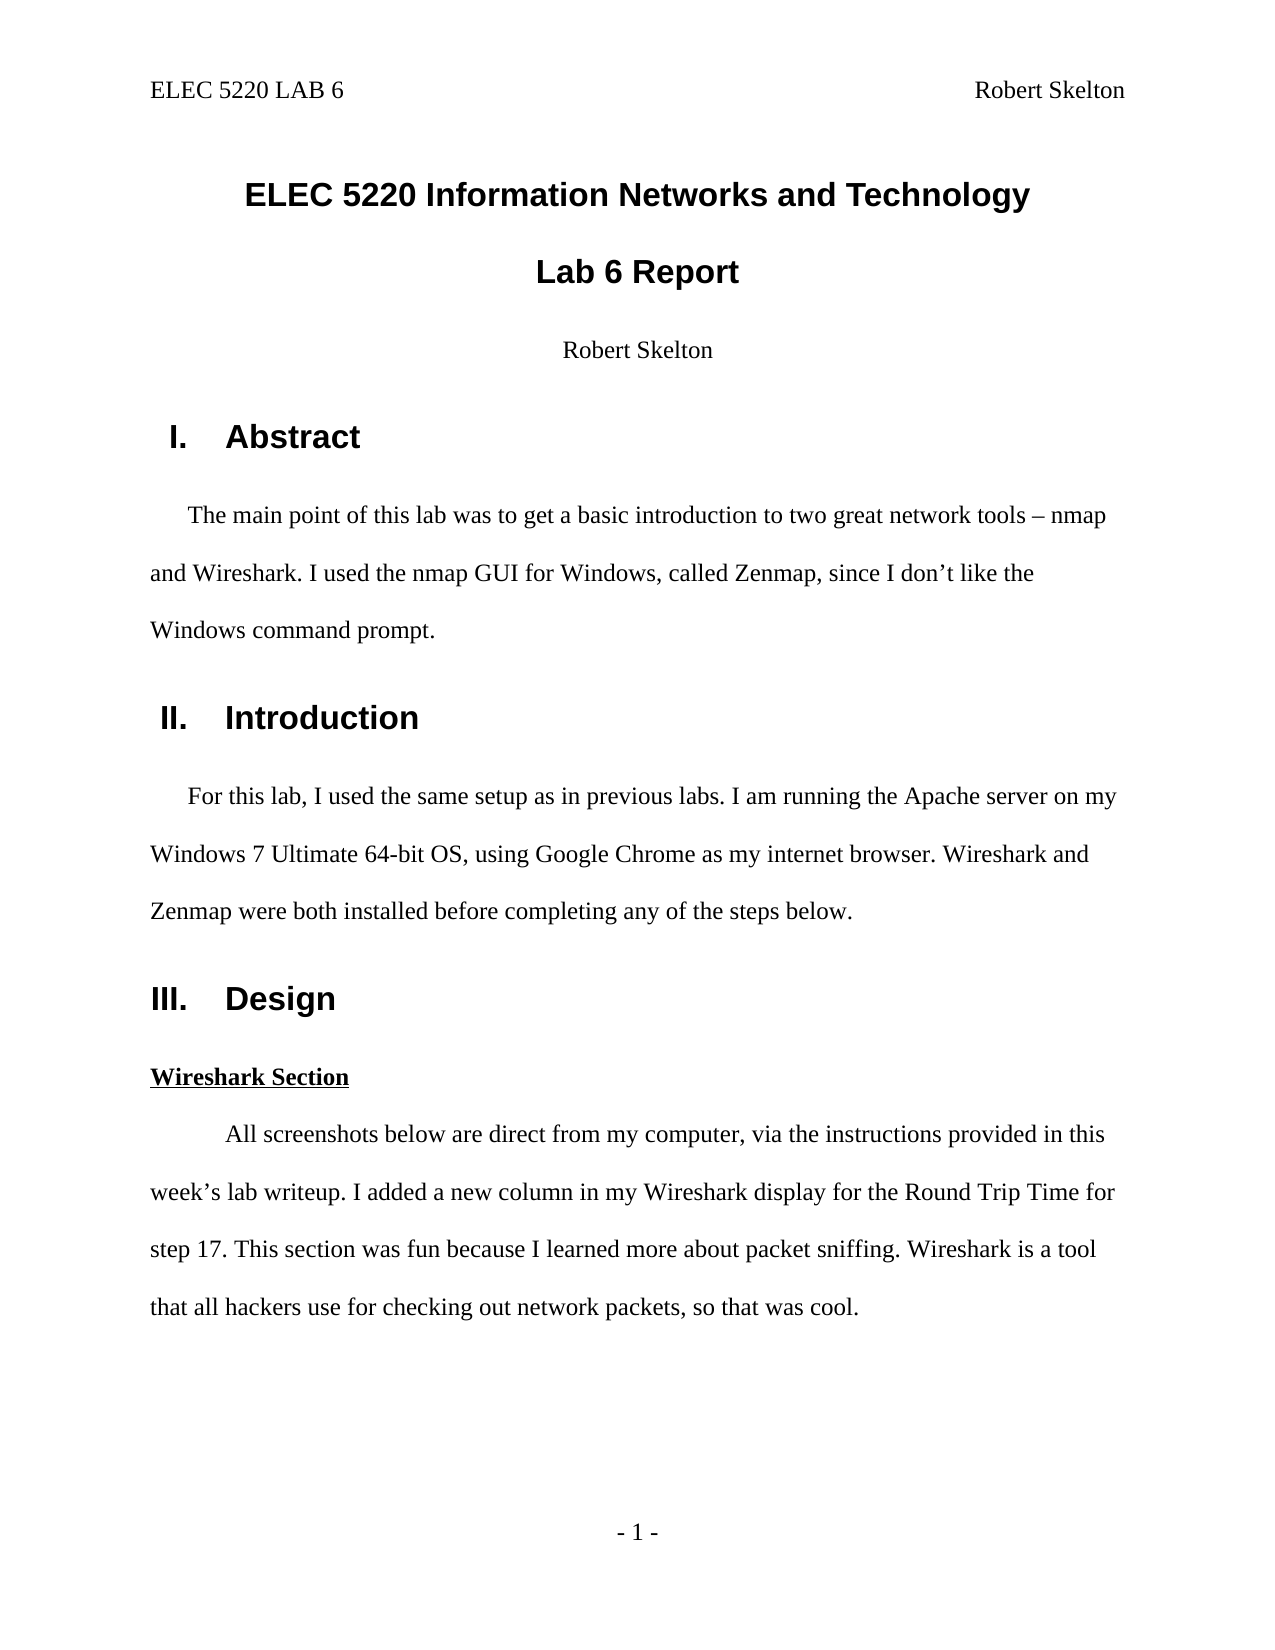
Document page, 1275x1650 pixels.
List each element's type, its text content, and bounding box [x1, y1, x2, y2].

text Robert Skelton [150, 335, 1125, 364]
text The main point of this lab was to get a basic introduction to two great network tools – nmap and Wireshark. I used the nmap GUI for Windows, called Zenmap, since I don’t like the Windows command prompt. [150, 501, 1125, 644]
title ELEC 5220 Information Networks and Technology Lab 6 Report [150, 175, 1125, 290]
subtitle Abstract [187, 417, 1125, 456]
text For this lab, I used the same setup as in previous labs. I am running the Apache server on my Windows 7 Ultimate 64-bit OS, using Google Chrome as my internet browser. Wireshark and Zenmap were both installed before completing any of the steps below. [150, 781, 1125, 925]
subtitle Introduction [187, 698, 1125, 737]
text All screenshots below are direct from my computer, via the instructions provided in this week’s lab writeup. I added a new column in my Wireshark display for the Round Trip Time for step 17. This section was fun because I learned more about packet sniffing. Wireshark is a tool that all hackers use for checking out network packets, so that was cool. [150, 1119, 1125, 1321]
text Wireshark Section [150, 1062, 1125, 1091]
subtitle Design [187, 979, 1125, 1017]
